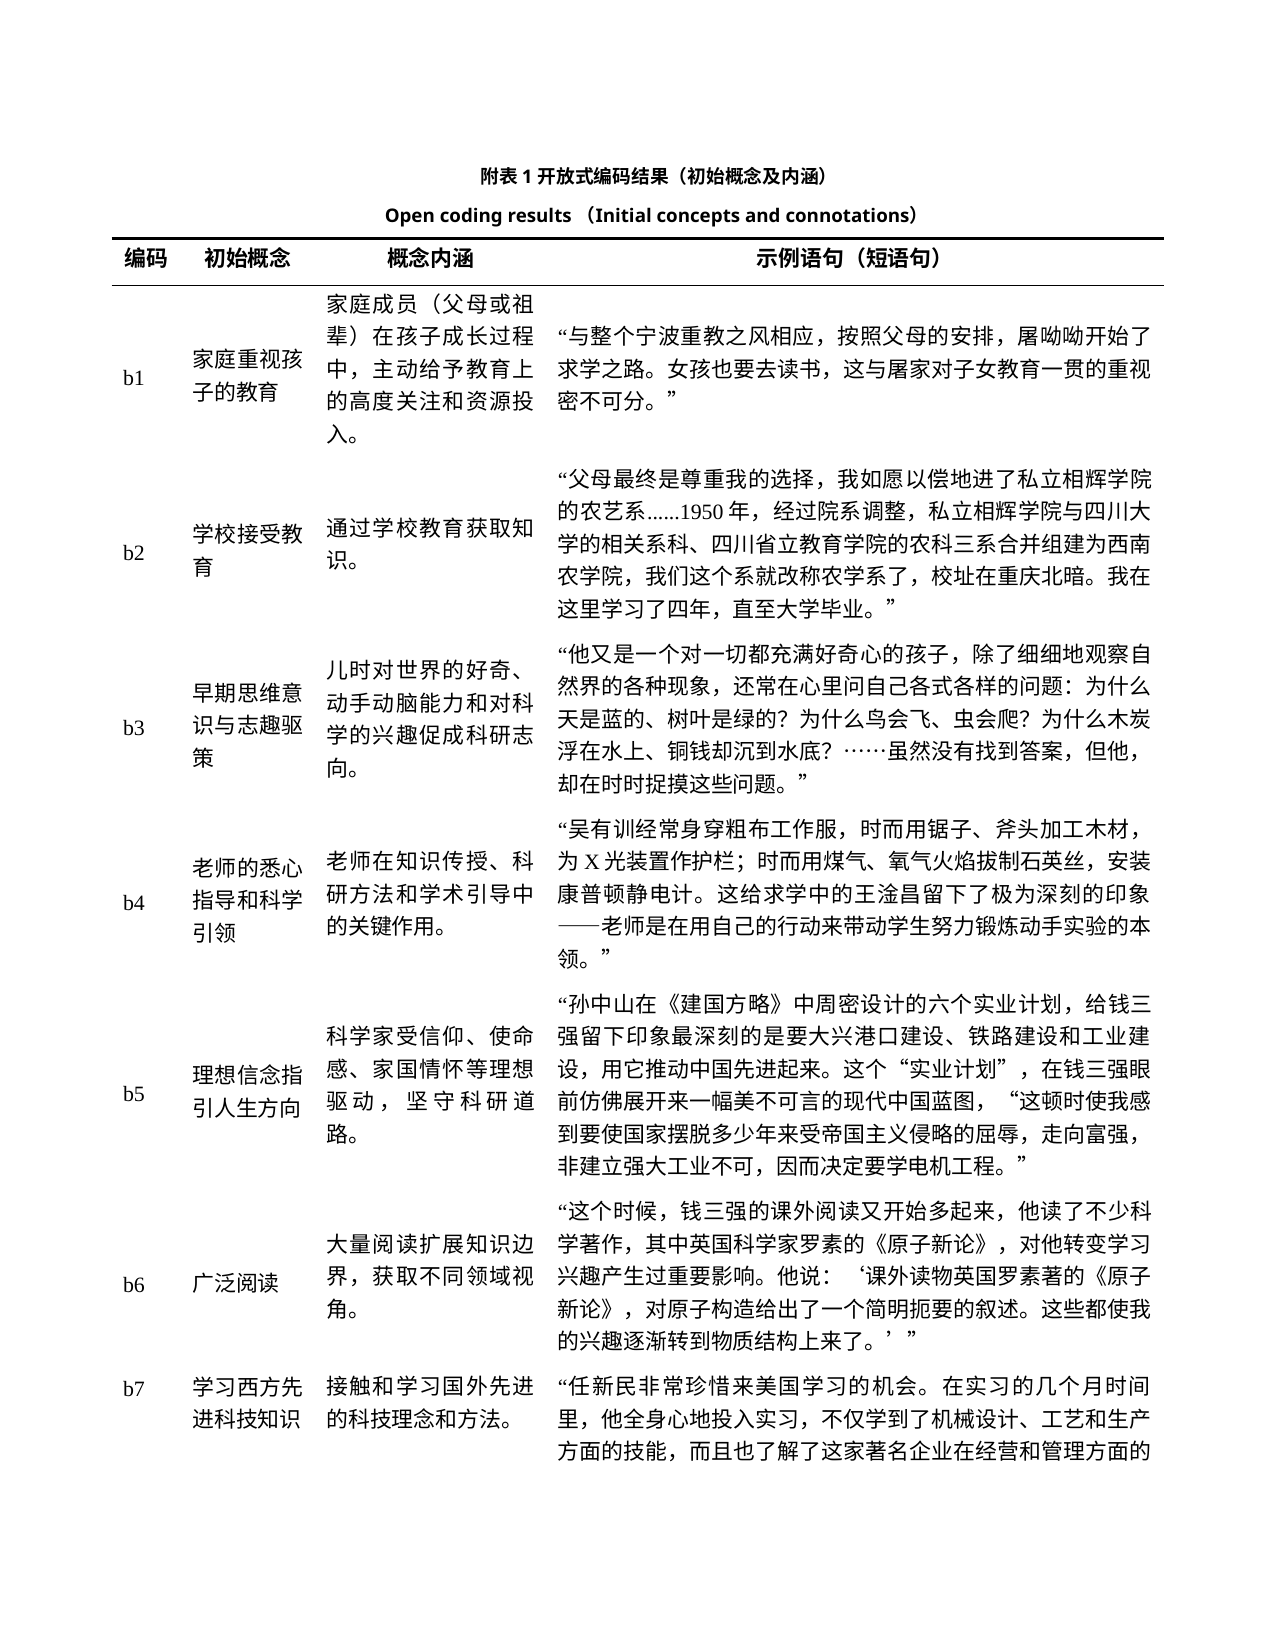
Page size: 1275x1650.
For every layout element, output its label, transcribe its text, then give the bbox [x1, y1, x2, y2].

table_cell 接触和学习国外先进的科技理念和方法。 [315, 1369, 546, 1466]
table_cell b1 [112, 286, 181, 461]
table_cell 广泛阅读 [181, 1194, 315, 1369]
table_cell “这个时候，钱三强的课外阅读又开始多起来，他读了不少科学著作，其中英国科学家罗素的《原子新论》，对他转变学习兴趣产生过重要影响。他说：‘课外读物英国罗素著的《原子新论》，对原子构造给出了一个简明扼要的叙述。这些都使我的兴趣逐渐转到物质结构上来了。’” [546, 1194, 1163, 1369]
table_cell “他又是一个对一切都充满好奇心的孩子，除了细细地观察自然界的各种现象，还常在心里问自己各式各样的问题：为什么天是蓝的、树叶是绿的？为什么鸟会飞、虫会爬？为什么木炭浮在水上、铜钱却沉到水底？……虽然没有找到答案，但他，却在时时捉摸这些问题。” [546, 636, 1163, 811]
table_cell 学校接受教育 [181, 461, 315, 636]
table_cell b6 [112, 1194, 181, 1369]
table_header 初始概念 [181, 240, 315, 285]
table_cell “父母最终是尊重我的选择，我如愿以偿地进了私立相辉学院的农艺系......1950年，经过院系调整，私立相辉学院与四川大学的相关系科、四川省立教育学院的农科三系合并组建为西南农学院，我们这个系就改称农学系了，校址在重庆北暗。我在这里学习了四年，直至大学毕业。” [546, 461, 1163, 636]
table_cell 学习西方先进科技知识 [181, 1369, 315, 1466]
table_cell 早期思维意识与志趣驱策 [181, 636, 315, 811]
table_cell 家庭重视孩子的教育 [181, 286, 315, 461]
table_cell 老师在知识传授、科研方法和学术引导中的关键作用。 [315, 811, 546, 986]
table_cell “孙中山在《建国方略》中周密设计的六个实业计划，给钱三强留下印象最深刻的是要大兴港口建设、铁路建设和工业建设，用它推动中国先进起来。这个“实业计划”，在钱三强眼前仿佛展开来一幅美不可言的现代中国蓝图，“这顿时使我感到要使国家摆脱多少年来受帝国主义侵略的屈辱，走向富强，非建立强大工业不可，因而决定要学电机工程。” [546, 986, 1163, 1194]
text Open coding results （Initial concepts and connotations） [106, 198, 1169, 231]
table_cell “吴有训经常身穿粗布工作服，时而用锯子、斧头加工木材，为X光装置作护栏；时而用煤气、氧气火焰拔制石英丝，安装康普顿静电计。这给求学中的王淦昌留下了极为深刻的印象——老师是在用自己的行动来带动学生努力锻炼动手实验的本领。” [546, 811, 1163, 986]
table_cell 理想信念指引人生方向 [181, 986, 315, 1194]
text 附表1 开放式编码结果（初始概念及内涵） [106, 159, 1169, 191]
table_cell 老师的悉心指导和科学引领 [181, 811, 315, 986]
table_cell b5 [112, 986, 181, 1194]
table_cell “与整个宁波重教之风相应，按照父母的安排，屠呦呦开始了求学之路。女孩也要去读书，这与屠家对子女教育一贯的重视密不可分。” [546, 286, 1163, 461]
table_cell b3 [112, 636, 181, 811]
table_cell 通过学校教育获取知识。 [315, 461, 546, 636]
table_cell b2 [112, 461, 181, 636]
table_cell b4 [112, 811, 181, 986]
table_cell 儿时对世界的好奇、动手动脑能力和对科学的兴趣促成科研志向。 [315, 636, 546, 811]
table_header 示例语句（短语句） [546, 240, 1163, 285]
table_header 概念内涵 [315, 240, 546, 285]
table_cell 大量阅读扩展知识边界，获取不同领域视角。 [315, 1194, 546, 1369]
table_cell 家庭成员（父母或祖辈）在孩子成长过程中，主动给予教育上的高度关注和资源投入。 [315, 286, 546, 461]
table_cell b7 [112, 1369, 181, 1466]
table_cell 科学家受信仰、使命感、家国情怀等理想驱动，坚守科研道路。 [315, 986, 546, 1194]
table_cell “任新民非常珍惜来美国学习的机会。在实习的几个月时间里，他全身心地投入实习，不仅学到了机械设计、工艺和生产方面的技能，而且也了解了这家著名企业在经营和管理方面的运作机制。” [546, 1369, 1163, 1466]
table_header 编码 [112, 240, 181, 285]
